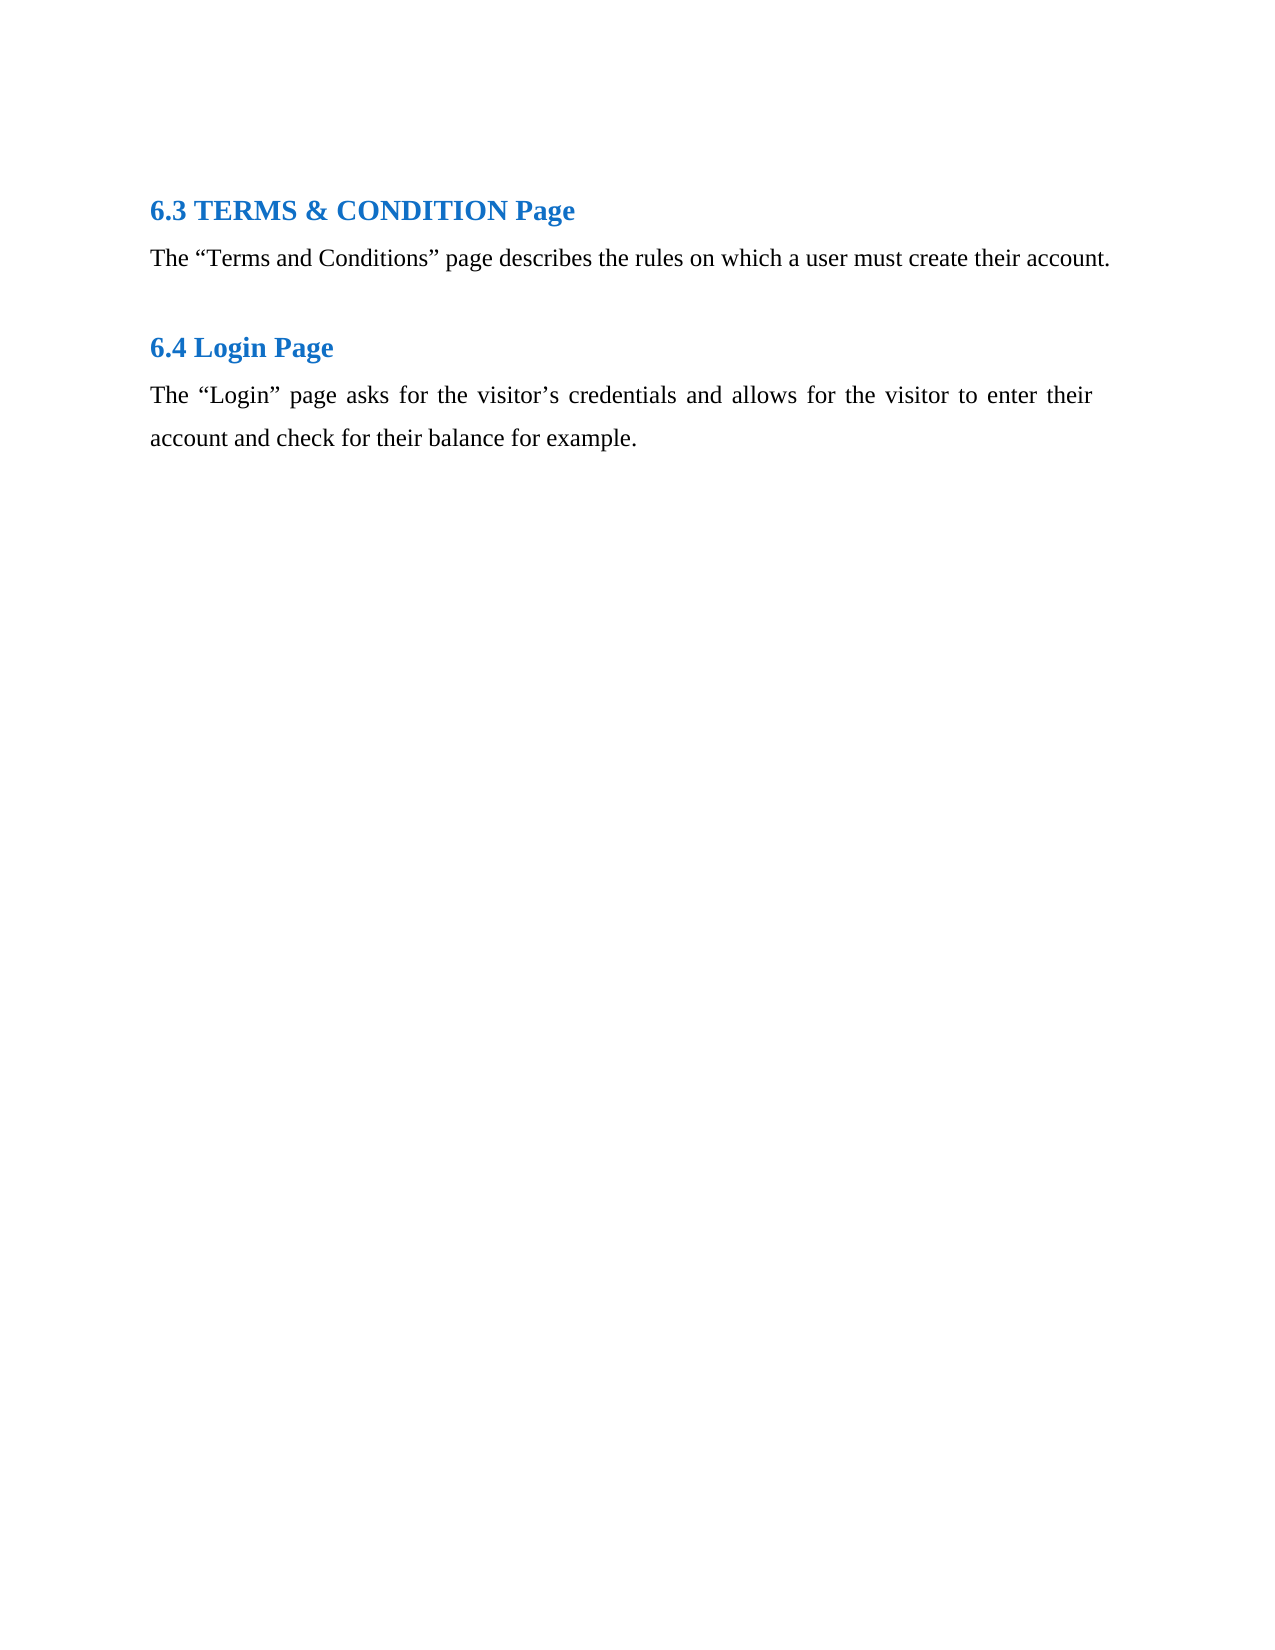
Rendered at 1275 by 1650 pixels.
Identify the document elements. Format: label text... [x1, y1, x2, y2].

text 6.3 TERMS & CONDITION Page [150, 193, 1125, 227]
text 6.4 Login Page [150, 330, 1125, 363]
text The “Terms and Conditions” page describes the rules on which a user must create their account. [150, 243, 1125, 272]
text The “Login” page asks for the visitor’s credentials and allows for the visitor to enter their account and check for their balance for example. [150, 380, 1094, 452]
